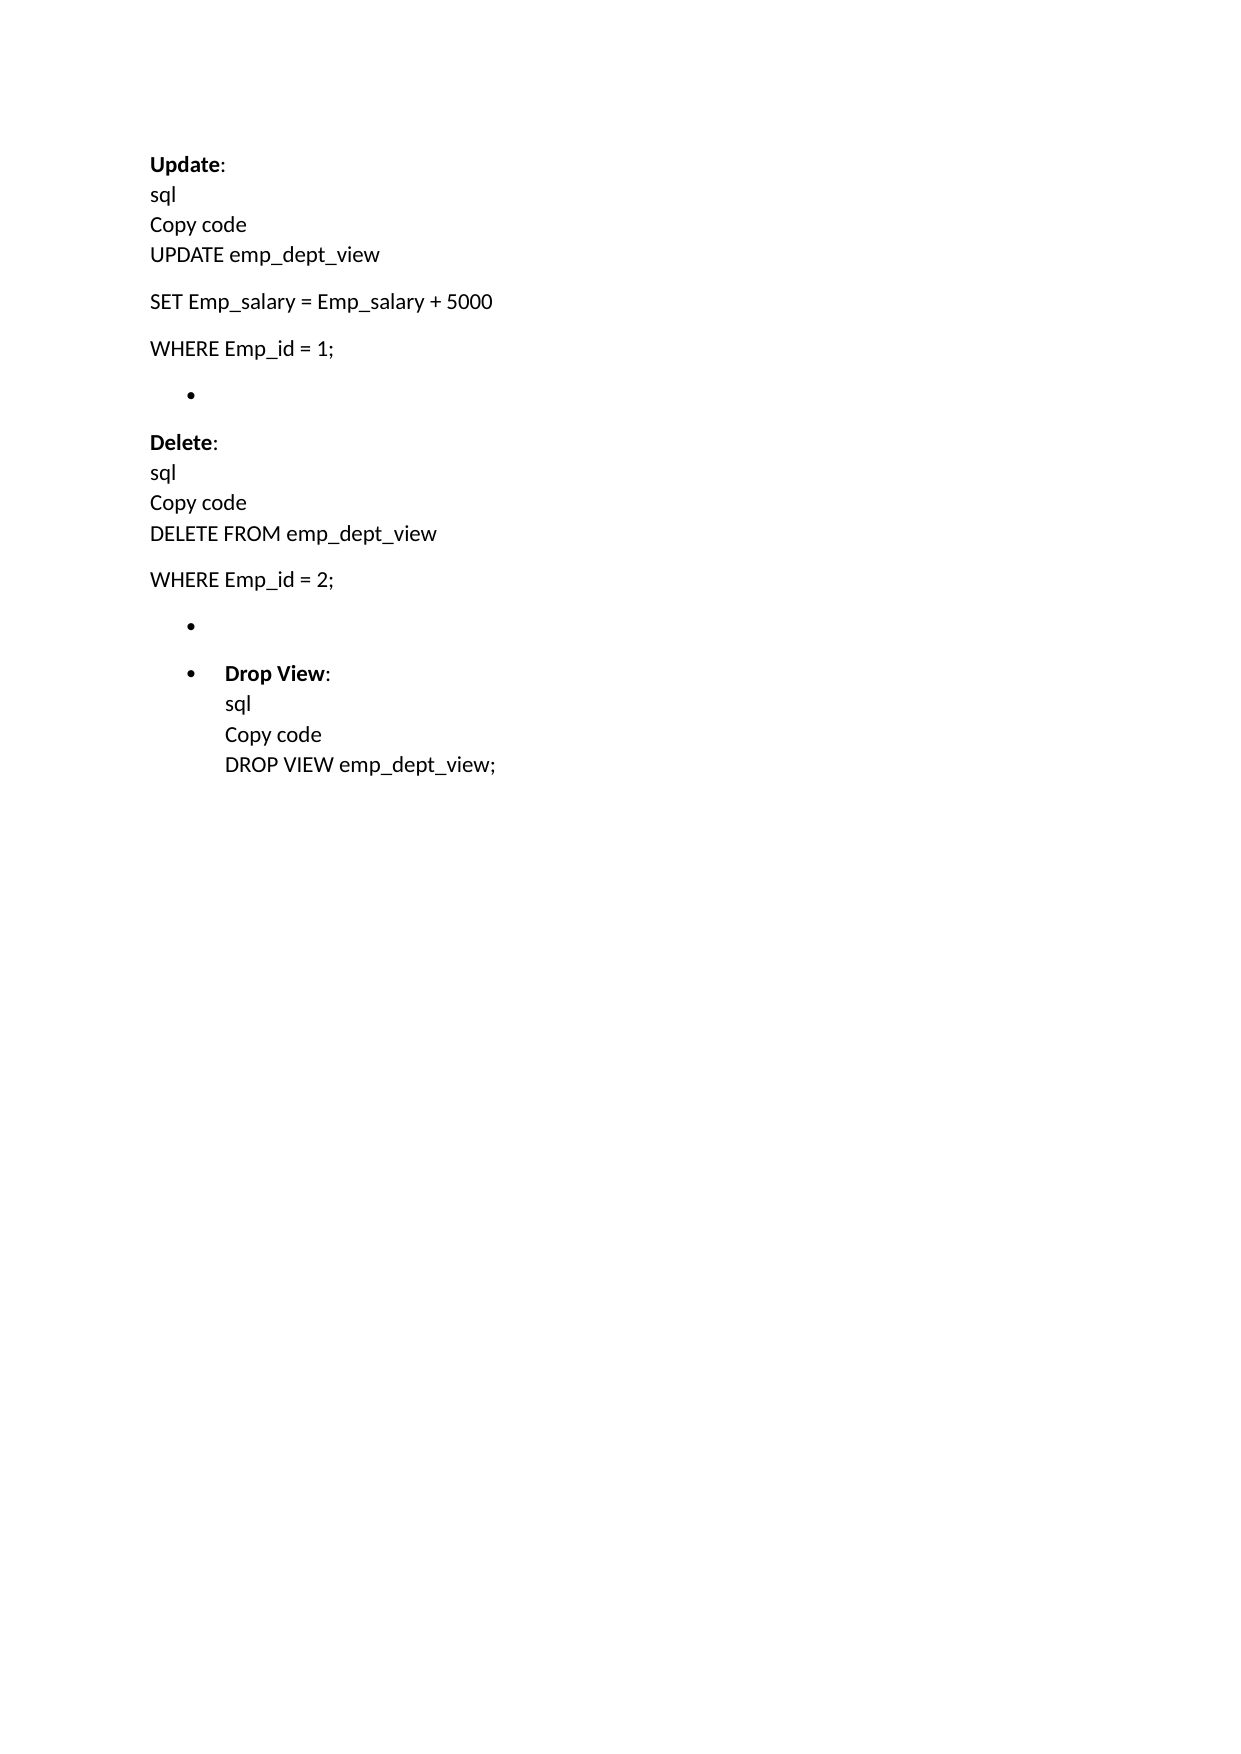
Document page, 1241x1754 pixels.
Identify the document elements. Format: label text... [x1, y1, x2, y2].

list Drop View: sql Copy code DROP VIEW emp_dept_view; [187, 659, 1090, 778]
text Delete: sql Copy code DELETE FROM emp_dept_view [150, 428, 1090, 547]
text SET Emp_salary = Emp_salary + 5000 [150, 287, 1090, 316]
text WHERE Emp_id = 2; [150, 566, 1090, 594]
text WHERE Emp_id = 1; [150, 334, 1090, 362]
text Update: sql Copy code UPDATE emp_dept_view [150, 150, 1090, 269]
